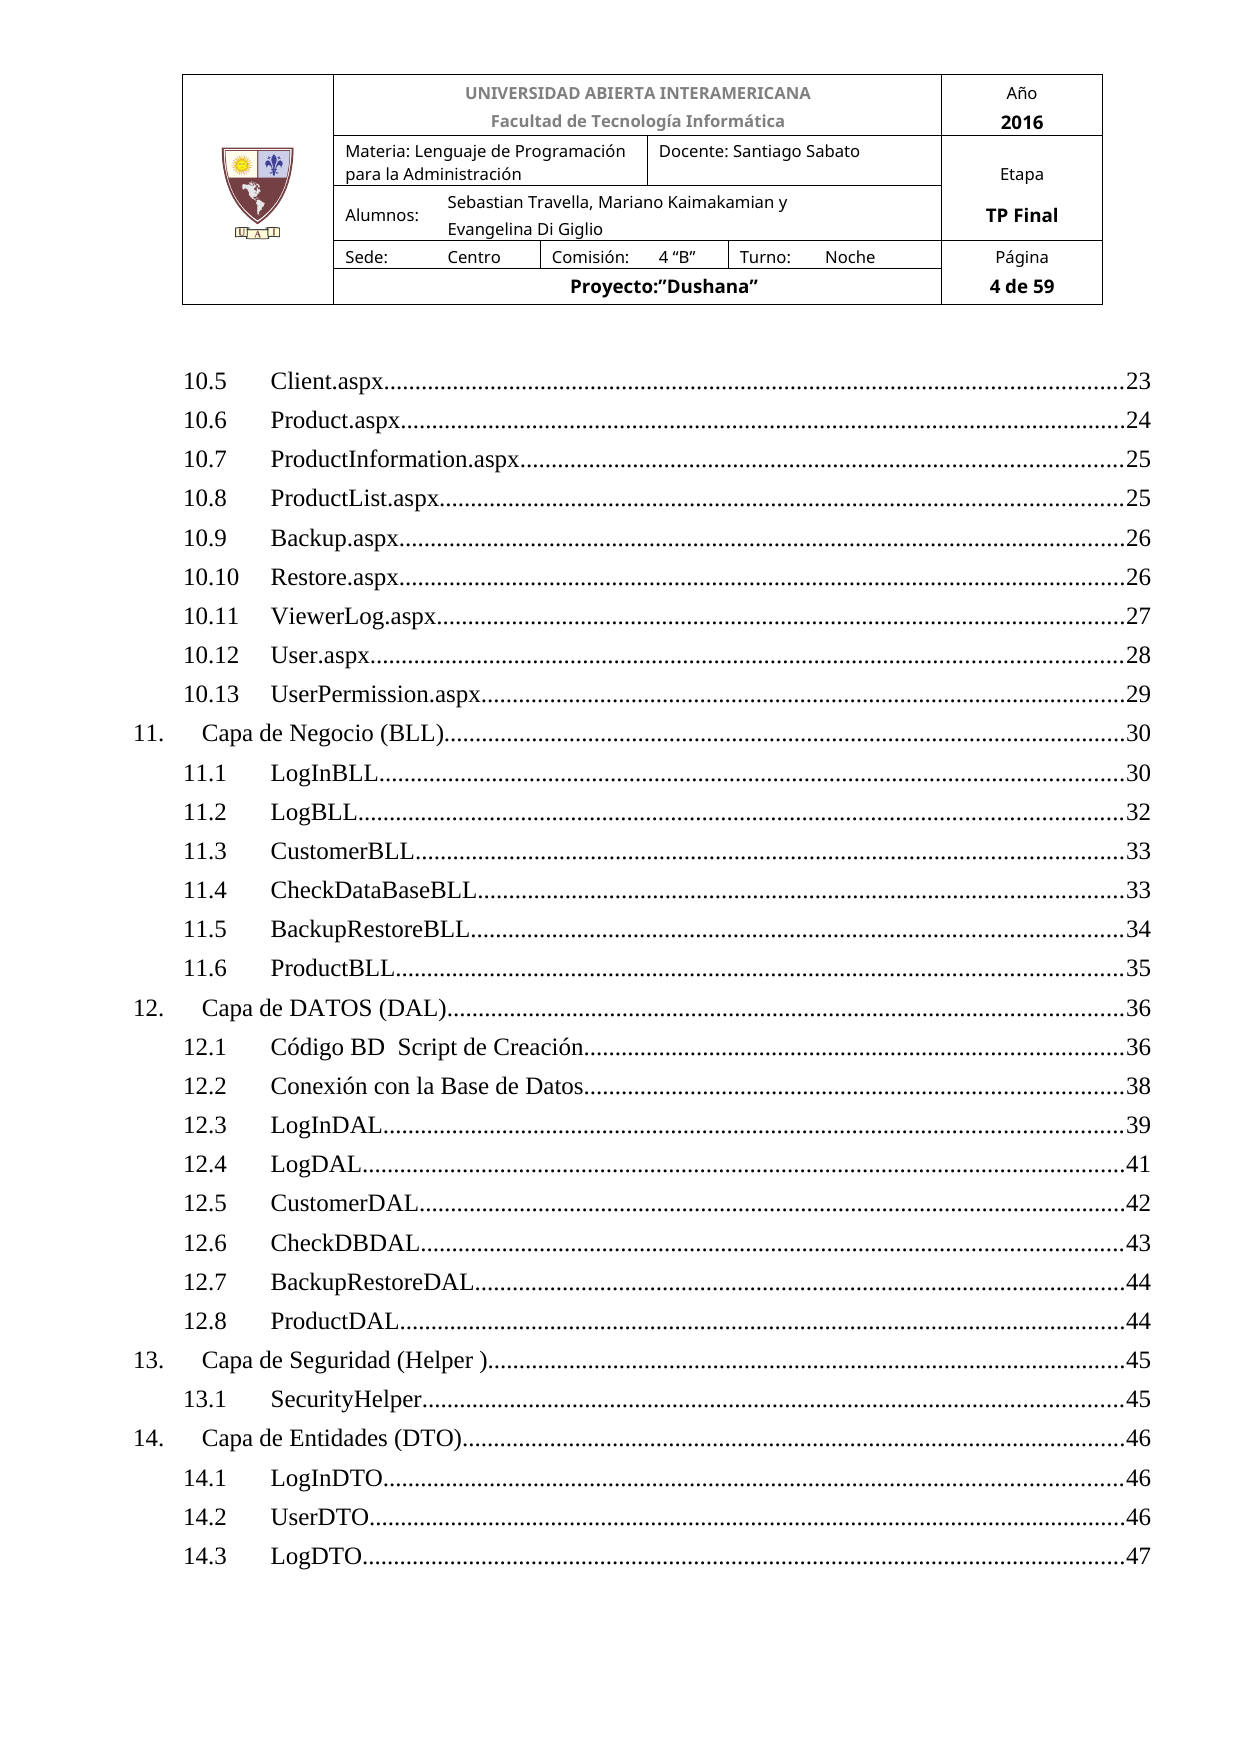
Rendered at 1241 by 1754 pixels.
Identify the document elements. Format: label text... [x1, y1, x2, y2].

text 13.1 SecurityHelper 45 [183, 1384, 1152, 1413]
text 12.2 Conexión con la Base de Datos 38 [183, 1071, 1152, 1100]
text 10.7 ProductInformation.aspx 25 [183, 444, 1152, 473]
text 10.8 ProductList.aspx 25 [183, 483, 1152, 512]
text 11.6 ProductBLL 35 [183, 953, 1152, 982]
text 11.2 LogBLL 32 [183, 797, 1152, 826]
text 12.8 ProductDAL 44 [183, 1306, 1152, 1335]
text 12. Capa de DATOS (DAL) 36 [133, 993, 1152, 1021]
text 12.5 CustomerDAL 42 [183, 1188, 1152, 1217]
text 14. Capa de Entidades (DTO) 46 [133, 1423, 1152, 1452]
text 12.3 LogInDAL 39 [183, 1110, 1152, 1139]
text 10.12 User.aspx 28 [183, 640, 1152, 669]
text 14.3 LogDTO 47 [183, 1541, 1152, 1570]
text 12.7 BackupRestoreDAL 44 [183, 1267, 1152, 1296]
text 12.1 Código BD Script de Creación 36 [183, 1032, 1152, 1061]
picture [206, 140, 311, 243]
text 13. Capa de Seguridad (Helper ) 45 [133, 1345, 1152, 1374]
text 10.6 Product.aspx 24 [183, 405, 1152, 434]
text 11.5 BackupRestoreBLL 34 [183, 914, 1152, 943]
text 10.5 Client.aspx 23 [183, 366, 1152, 395]
text 11. Capa de Negocio (BLL) 30 [133, 718, 1152, 747]
text 12.6 CheckDBDAL 43 [183, 1228, 1152, 1256]
text 10.9 Backup.aspx 26 [183, 523, 1152, 551]
text 10.10 Restore.aspx 26 [183, 562, 1152, 591]
text 10.13 UserPermission.aspx 29 [183, 679, 1152, 708]
text 11.1 LogInBLL 30 [183, 758, 1152, 786]
text 14.2 UserDTO 46 [183, 1502, 1152, 1531]
text 11.4 CheckDataBaseBLL 33 [183, 875, 1152, 904]
text 14.1 LogInDTO 46 [183, 1463, 1152, 1491]
text 12.4 LogDAL 41 [183, 1149, 1152, 1178]
text 11.3 CustomerBLL 33 [183, 836, 1152, 865]
text 10.11 ViewerLog.aspx 27 [183, 601, 1152, 630]
